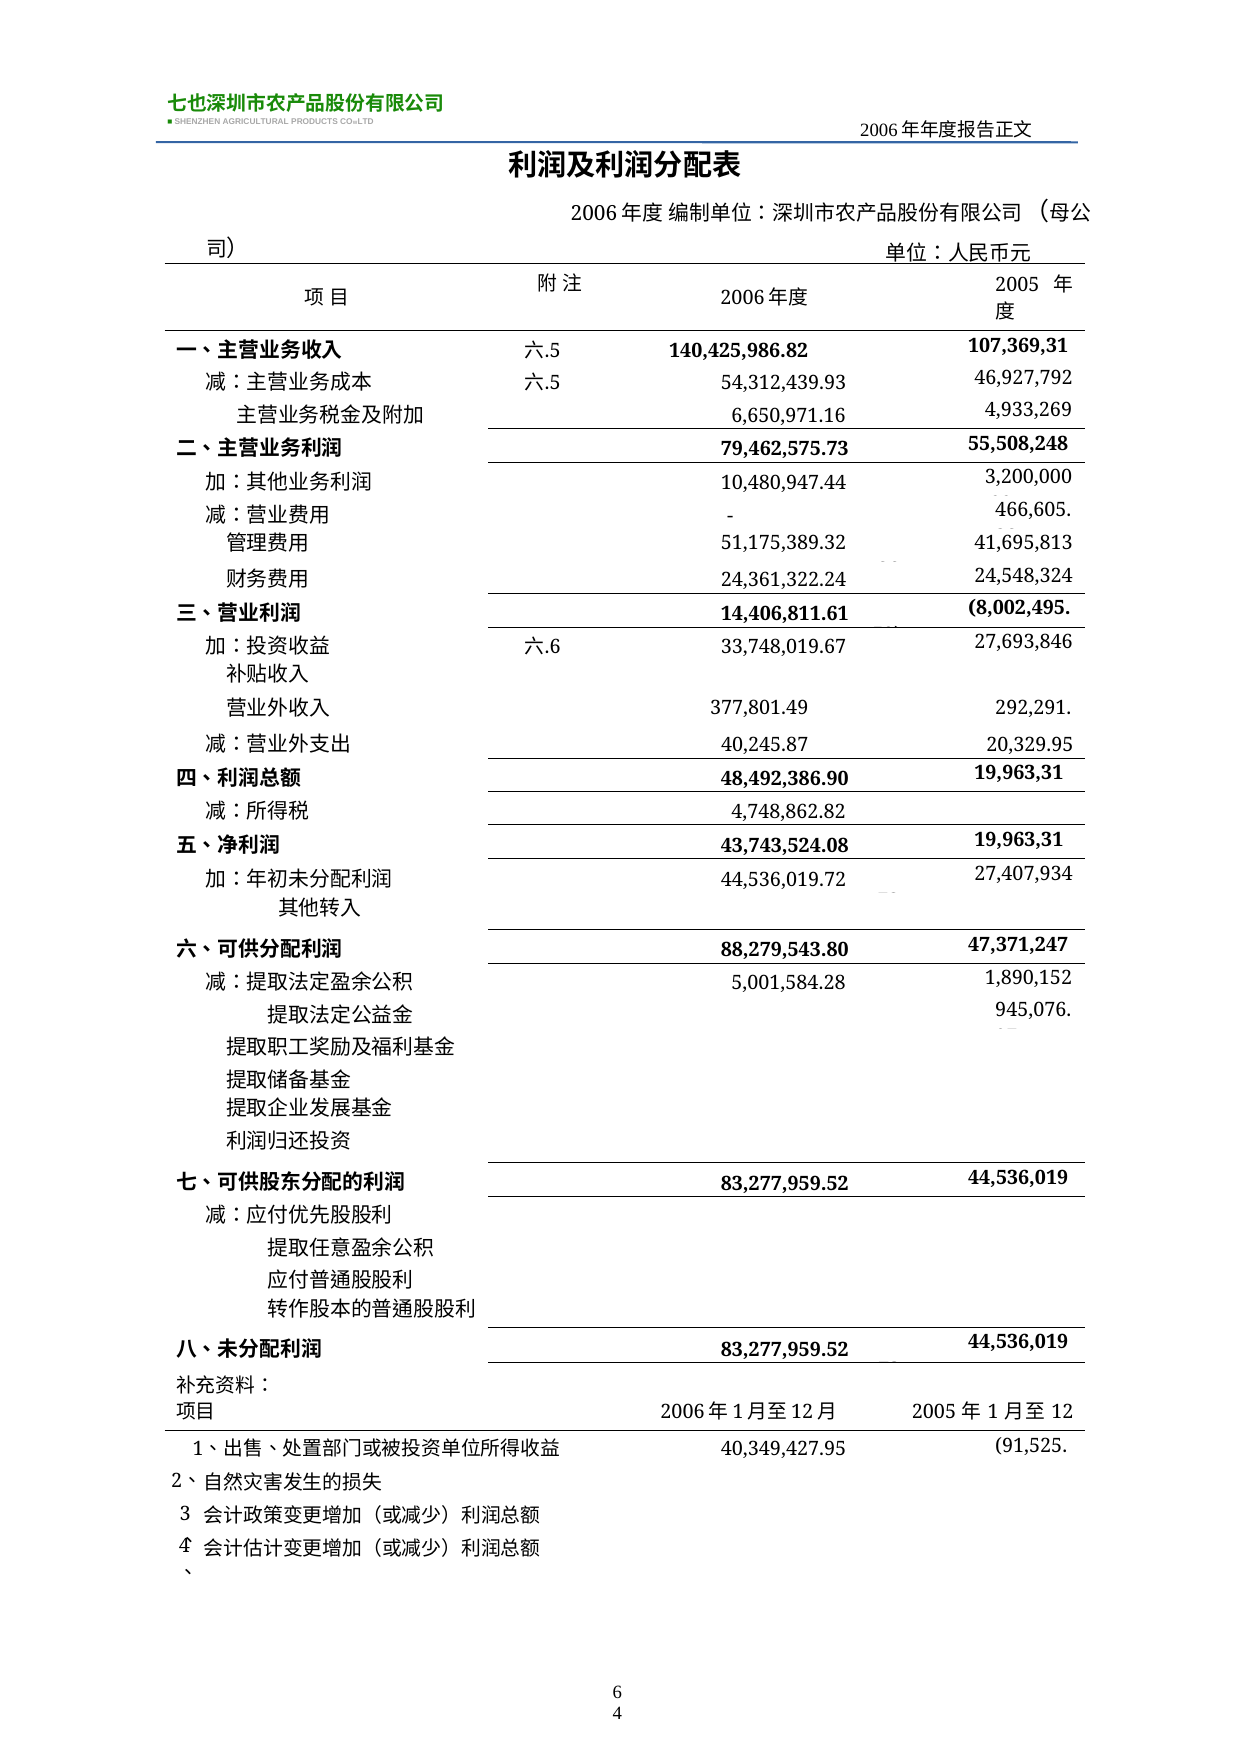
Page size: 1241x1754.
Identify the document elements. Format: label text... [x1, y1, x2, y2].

text 会计政策变更增加（或减少）利润总额 会计估计变更增加（或减少）利润总额 [204, 1496, 549, 1562]
text 2、 [171, 1466, 203, 1493]
text 3、 [179, 1499, 203, 1531]
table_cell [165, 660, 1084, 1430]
text 利润及利润分配表 [158, 144, 1091, 184]
text 2006年度 编制单位：深圳市农产品股份有限公司（母公司） [206, 192, 1091, 263]
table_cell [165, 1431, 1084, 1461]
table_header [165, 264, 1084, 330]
text 自然灾害发生的损失 [204, 1463, 549, 1496]
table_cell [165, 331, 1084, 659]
text 4、 [179, 1531, 203, 1585]
